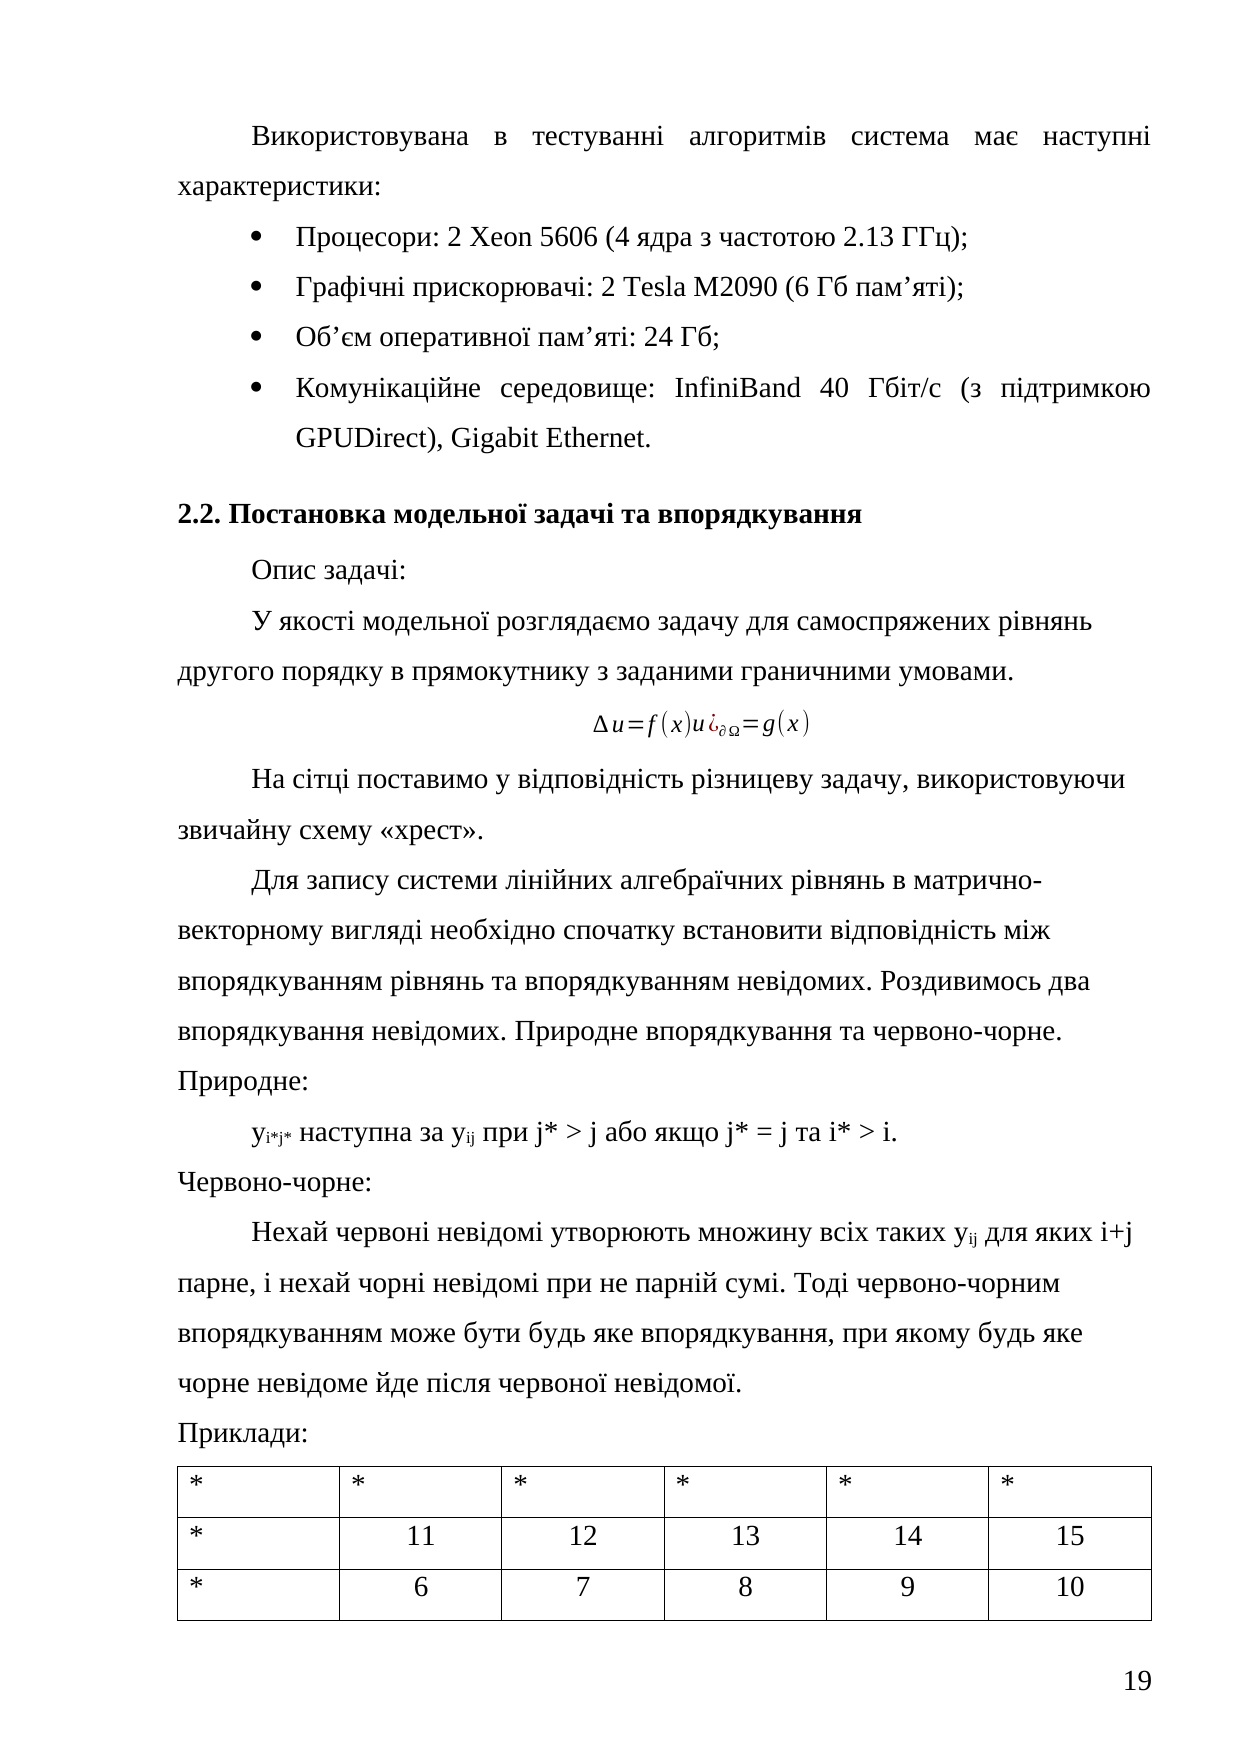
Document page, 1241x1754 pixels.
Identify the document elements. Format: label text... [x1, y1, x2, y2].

table_cell 9 [827, 1570, 988, 1620]
table_cell 6 [340, 1570, 501, 1620]
text Червоно-чорне: [177, 1164, 1152, 1198]
list Використовувана в тестуванні алгоритмів система має наступні характеристики: [177, 118, 1152, 202]
list Об’єм оперативної пам’яті: 24 Гб; [251, 319, 1152, 353]
table_header * [665, 1467, 826, 1517]
table_cell 8 [665, 1570, 826, 1620]
table_cell 15 [989, 1518, 1151, 1568]
table_cell 10 [989, 1570, 1151, 1620]
text У якості модельної розглядаємо задачу для самоспряжених рівнянь другого порядку в прямокутнику з заданими граничними умовами. [177, 603, 1152, 686]
text Нехай червоні невідомі утворюють множину всіх таких yij для яких i+j парне, і нехай чорні невідомі при не парній сумі. Тоді червоно-чорним впорядкуванням може бути будь яке впорядкування, при якому будь яке чорне невідоме йде після червоної невідомої. [177, 1214, 1152, 1399]
list Графічні прискорювачі: 2 Tesla M2090 (6 Гб пам’яті); [251, 269, 1152, 303]
text На сітці поставимо у відповідність різницеву задачу, використовуючи звичайну схему «хрест». [177, 762, 1152, 845]
table_header * [340, 1467, 501, 1517]
text yi*j* наступна за yij при j* > j або якщо j* = j та i* > i. [177, 1114, 1152, 1147]
table_cell * [178, 1570, 339, 1620]
table_cell 11 [340, 1518, 501, 1568]
table_cell * [178, 1518, 339, 1568]
table_header * [827, 1467, 988, 1517]
table_header * [989, 1467, 1151, 1517]
table_header * [178, 1467, 339, 1517]
table_cell 14 [827, 1518, 988, 1568]
list Комунікаційне середовище: InfiniBand 40 Гбіт/с (з підтримкою GPUDirect), Gigabit Ethernet. [251, 370, 1152, 454]
table_cell 7 [502, 1570, 664, 1620]
table_cell 12 [502, 1518, 664, 1568]
text Приклади: [177, 1416, 1152, 1449]
list Процесори: 2 Xeon 5606 (4 ядра з частотою 2.13 ГГц); [251, 219, 1152, 252]
subtitle 2.2. Постановка модельної задачі та впорядкування [177, 496, 1152, 529]
text Для запису системи лінійних алгебраїчних рівнянь в матрично-векторному вигляді необхідно спочатку встановити відповідність між впорядкуванням рівнянь та впорядкуванням невідомих. Роздивимось два впорядкування невідомих. Природне впорядкування та червоно-чорне. Природне: [177, 862, 1152, 1097]
table_cell 13 [665, 1518, 826, 1568]
text Опис задачі: [177, 552, 1152, 586]
table_header * [502, 1467, 664, 1517]
